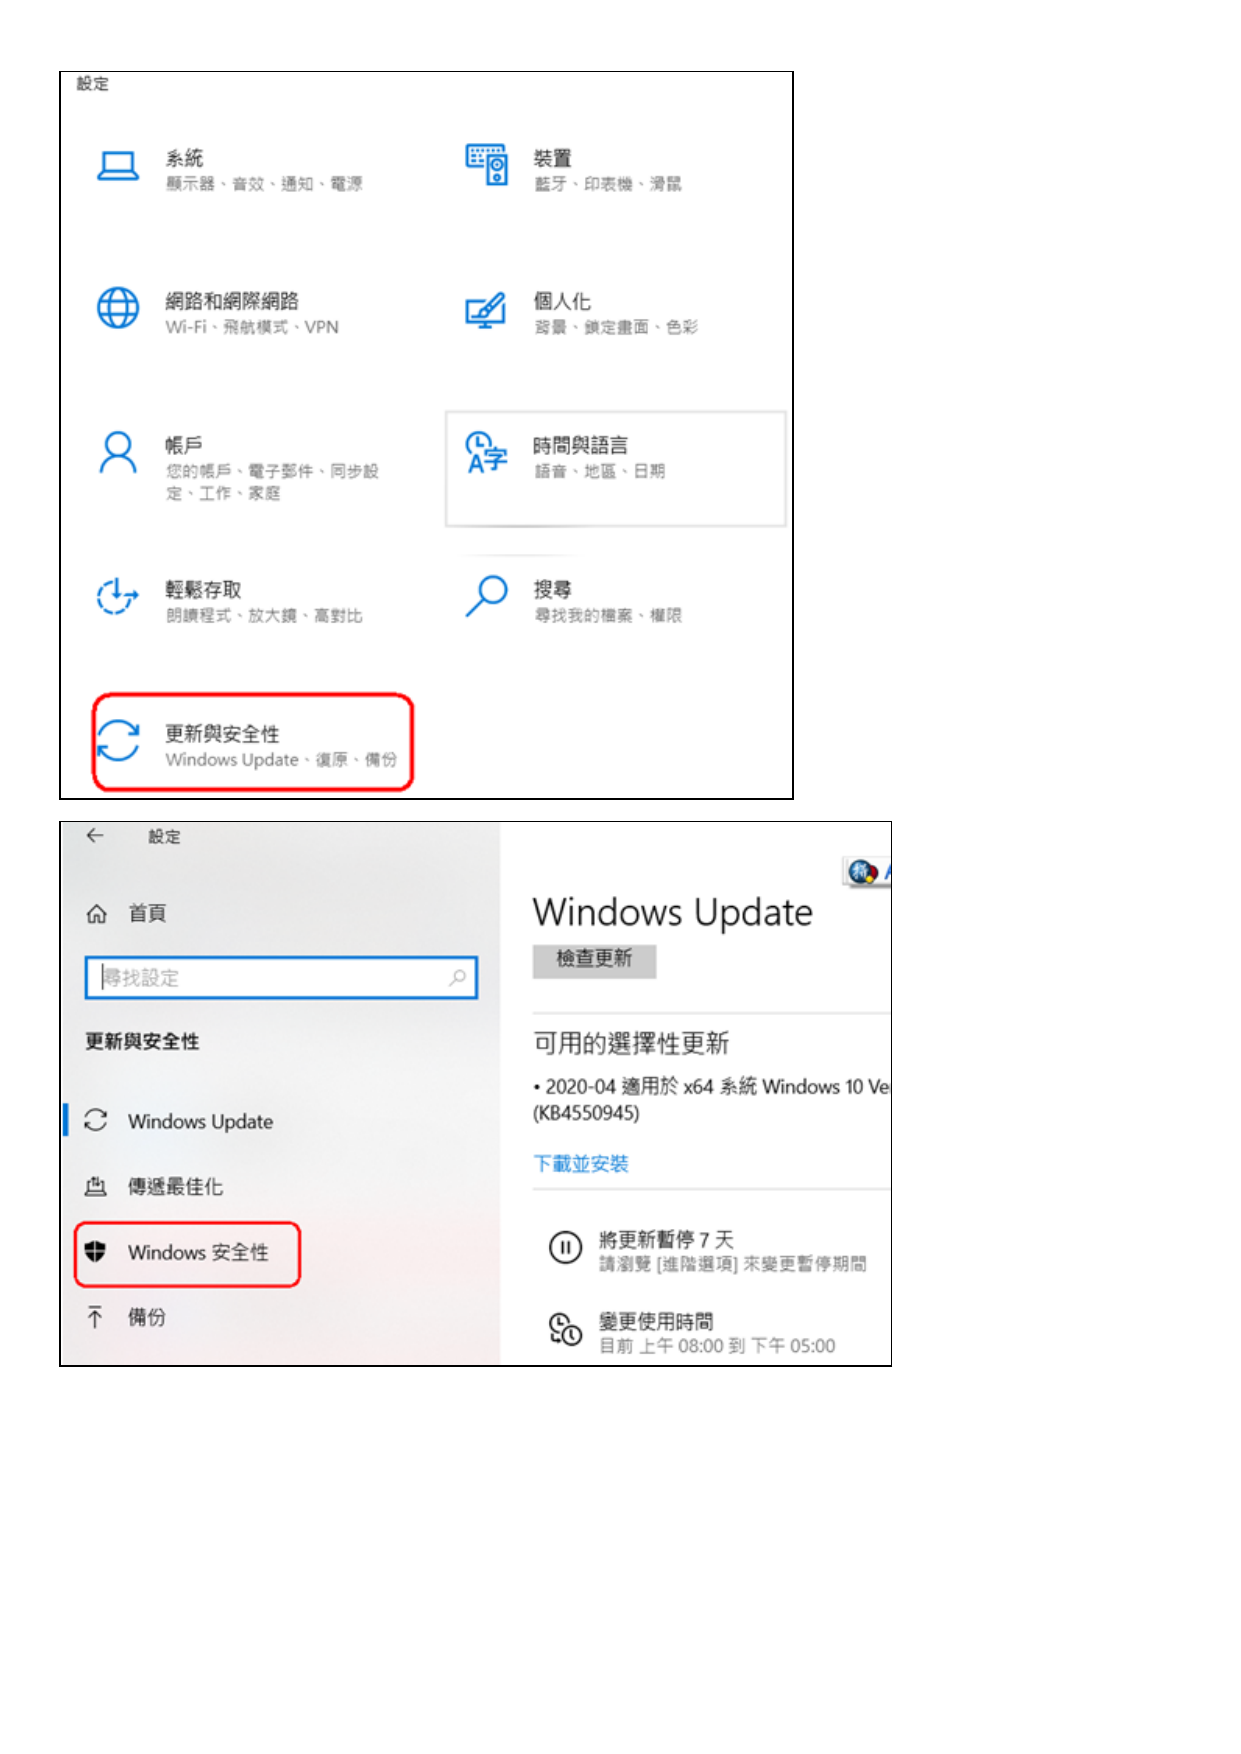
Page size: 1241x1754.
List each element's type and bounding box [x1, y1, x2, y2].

picture [61, 72, 792, 798]
picture [61, 822, 891, 1365]
